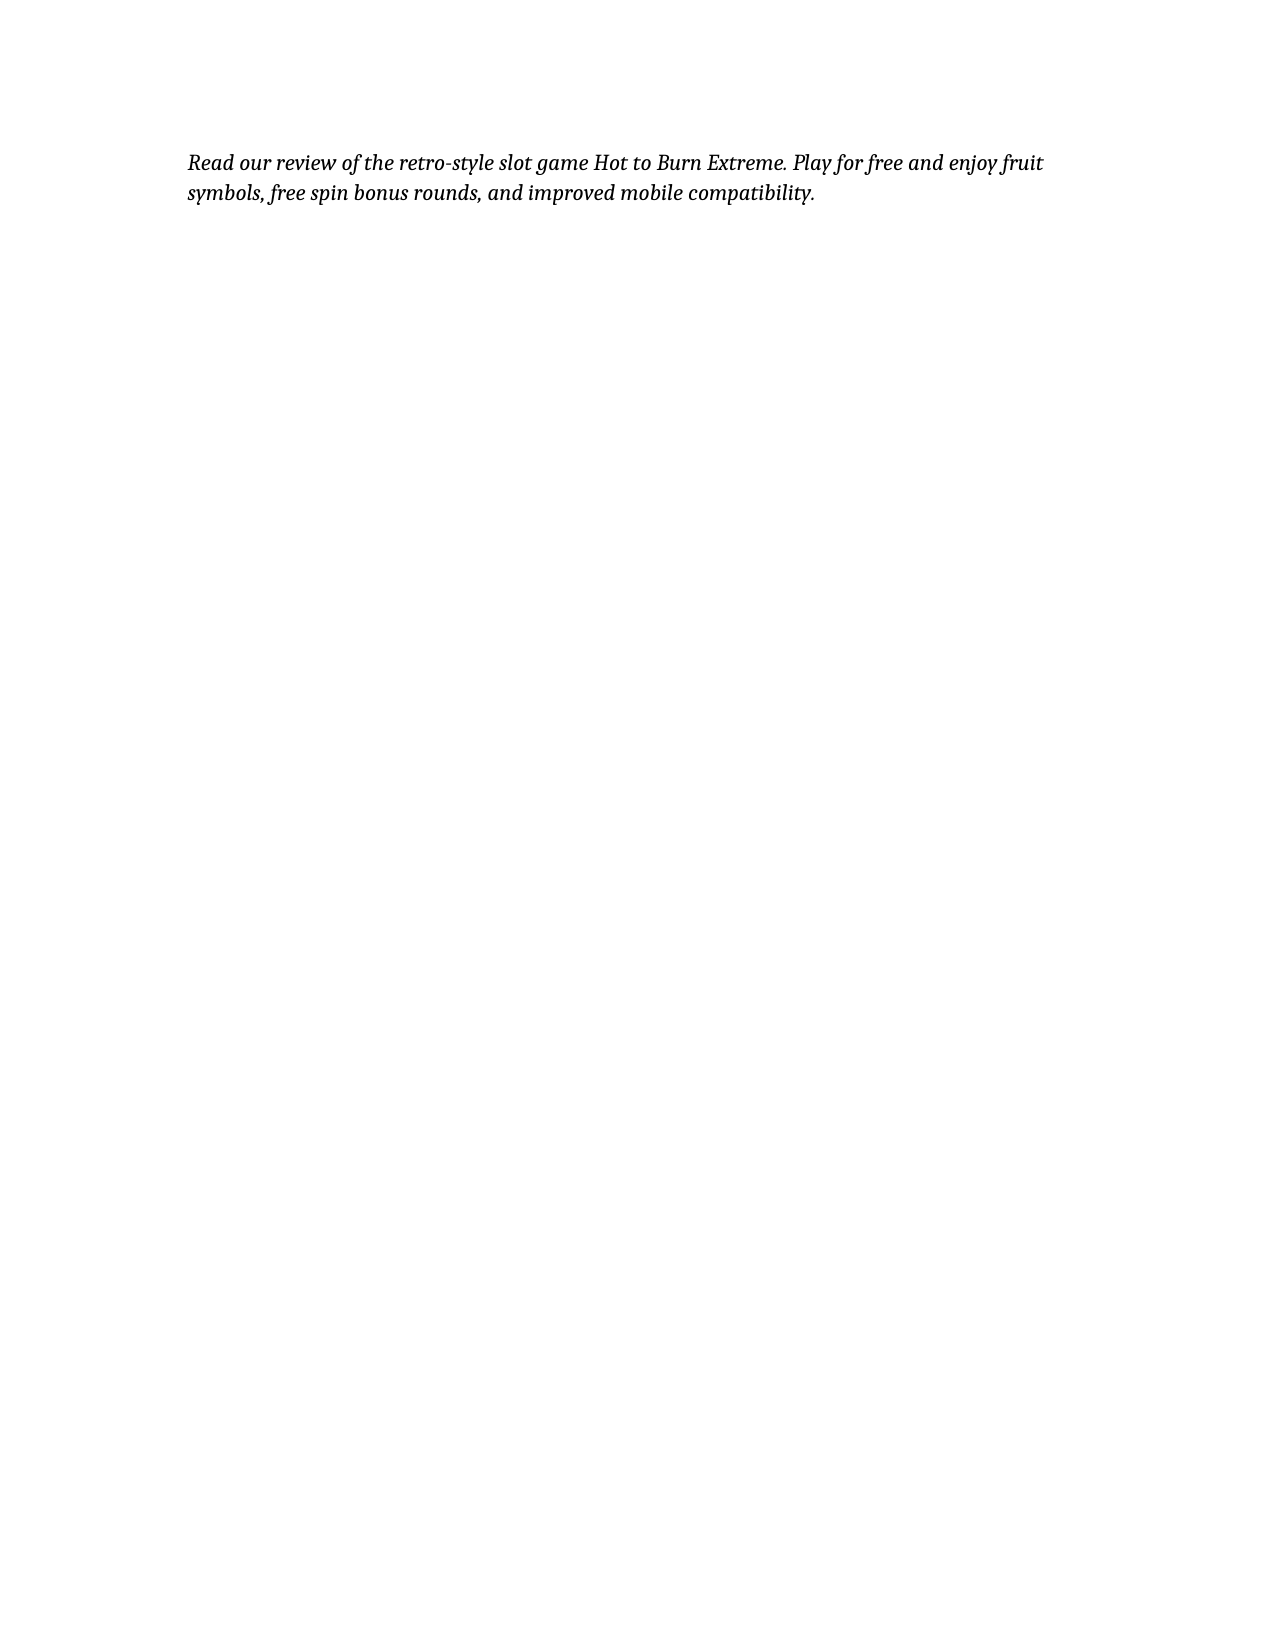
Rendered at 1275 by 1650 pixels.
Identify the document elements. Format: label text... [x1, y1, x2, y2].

text Read our review of the retro-style slot game Hot to Burn Extreme. Play for free and enjoy fruit symbols, free spin bonus rounds, and improved mobile compatibility. [187, 150, 1087, 207]
